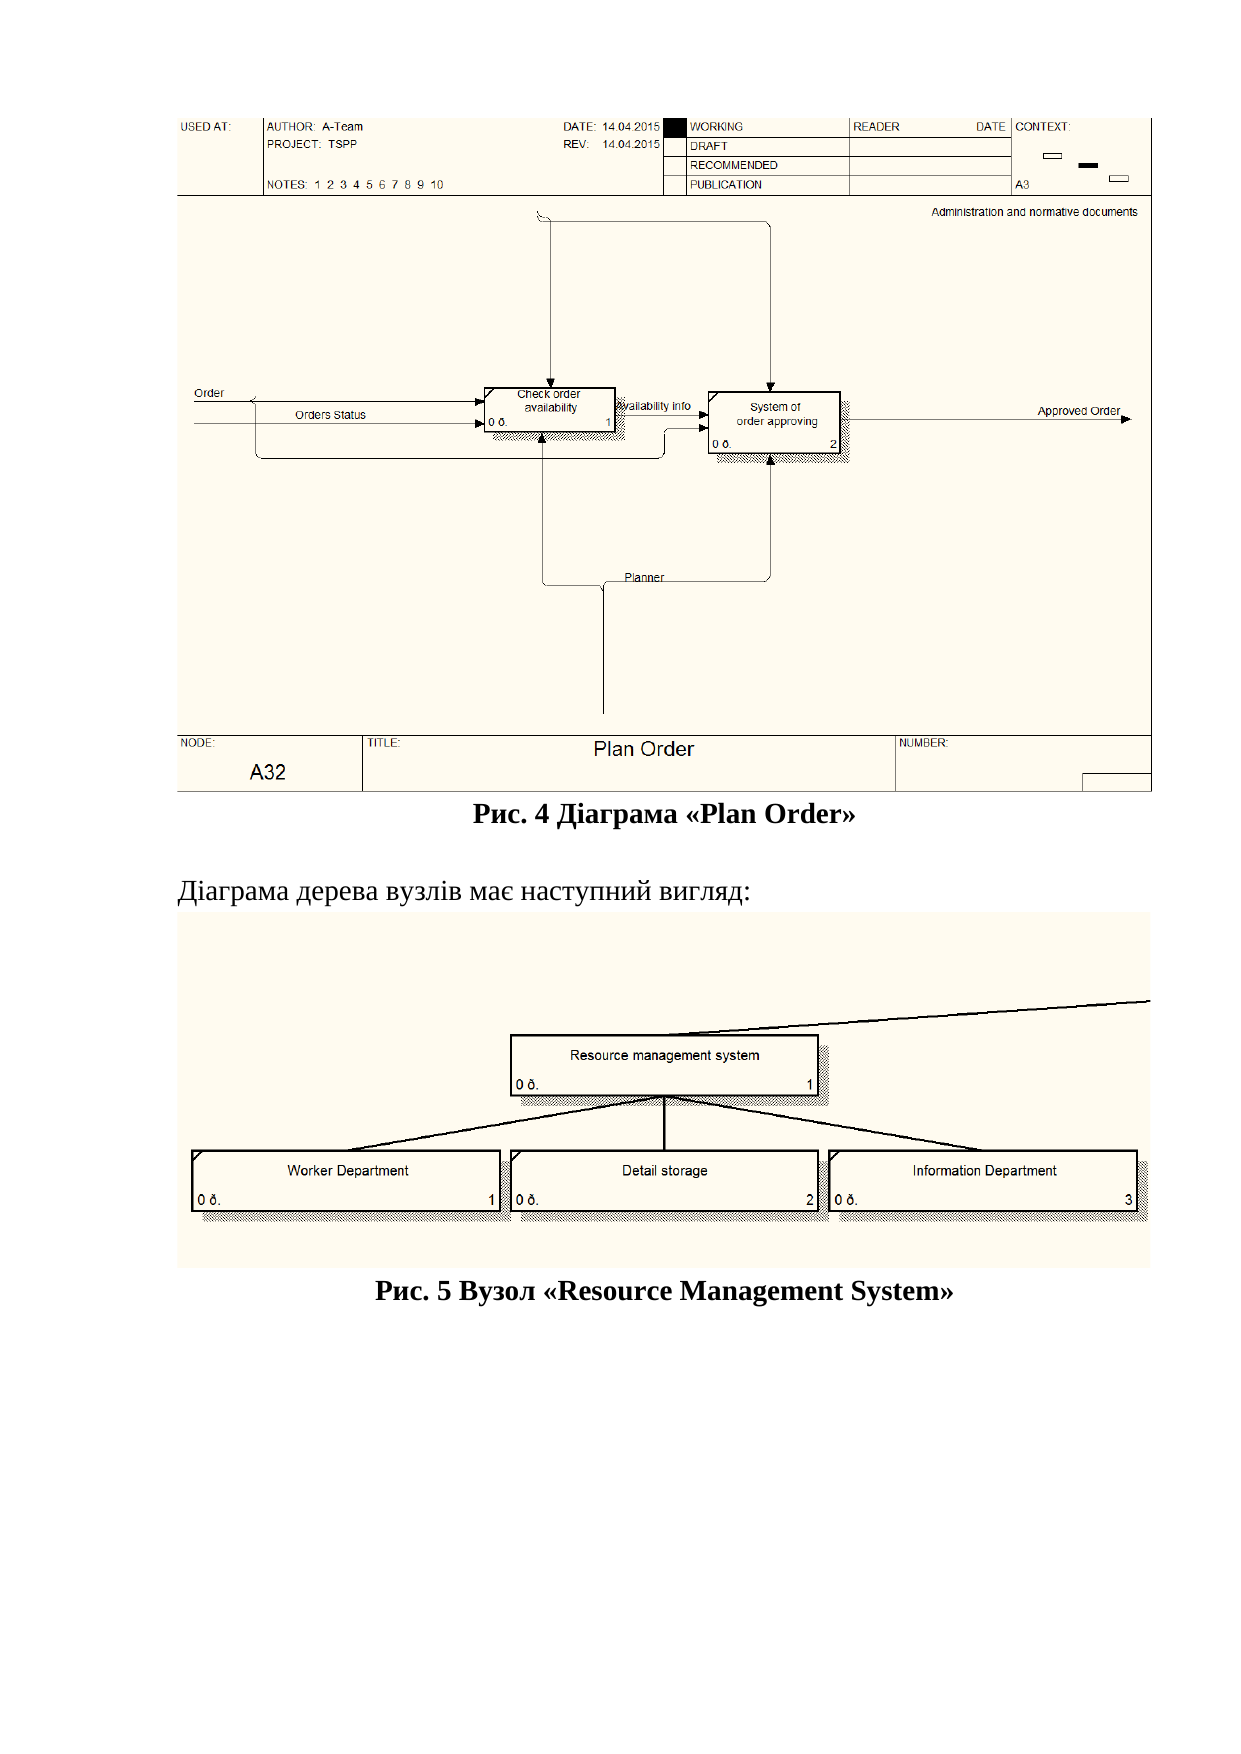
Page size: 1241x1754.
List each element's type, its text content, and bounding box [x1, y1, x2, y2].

picture [177, 118, 1153, 792]
picture [177, 912, 1151, 1268]
text Діаграма дерева вузлів має наступний вигляд: [177, 873, 1152, 907]
text Рис. 4 Діаграма «Plan Order» [177, 796, 1152, 830]
text Рис. 5 Вузол «Resource Management System» [177, 1273, 1152, 1306]
